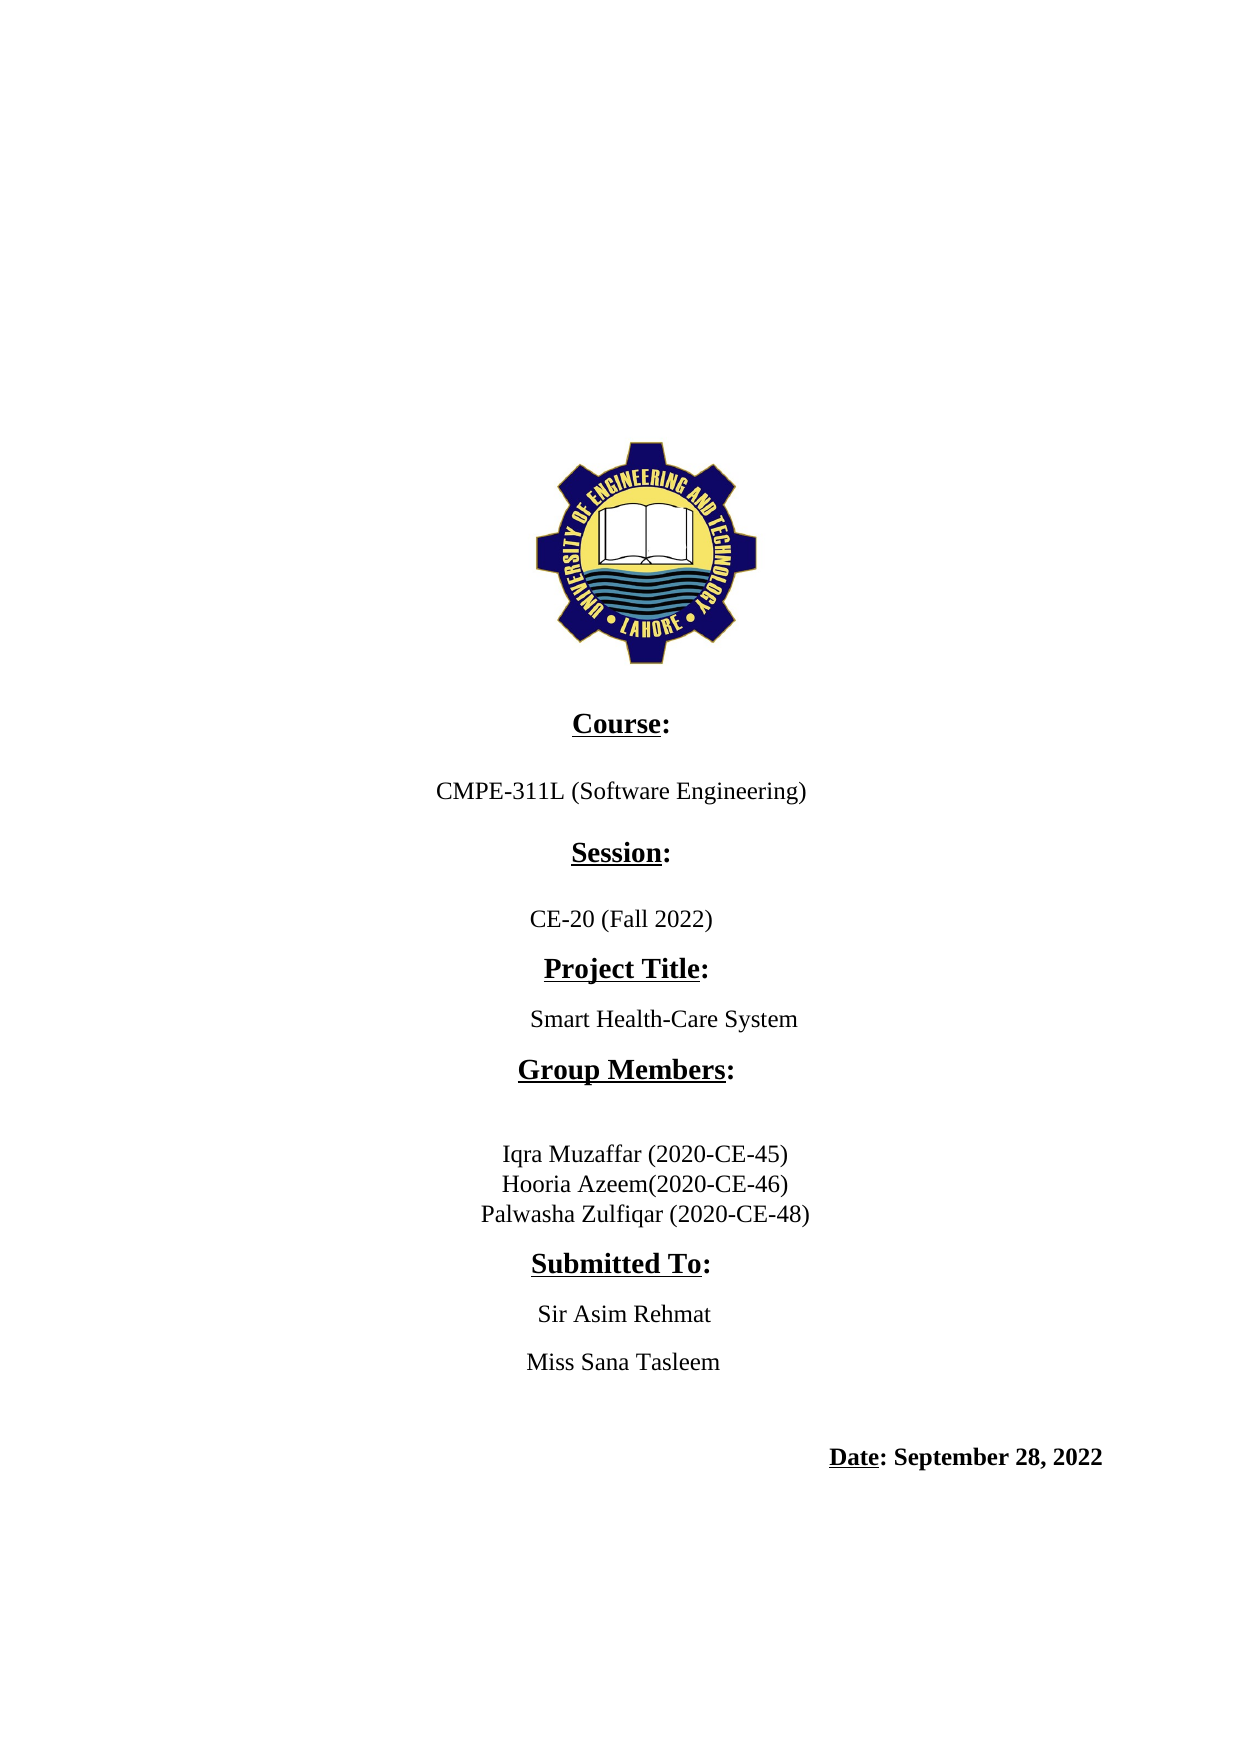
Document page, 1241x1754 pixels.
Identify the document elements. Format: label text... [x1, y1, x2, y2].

text Hooria Azeem(2020-CE-46) [187, 1169, 1103, 1198]
text Iqra Muzaffar (2020-CE-45) [187, 1139, 1103, 1168]
text Smart Health-Care System [225, 1004, 1103, 1033]
text Miss Sana Tasleem [139, 1347, 1103, 1375]
text Sir Asim Rehmat [225, 1299, 1103, 1328]
picture [431, 428, 802, 675]
text CE-20 (Fall 2022) [139, 904, 1103, 933]
text Submitted To: [139, 1247, 1103, 1280]
text Palwasha Zulfiqar (2020-CE-48) [187, 1199, 1103, 1228]
text CMPE-311L (Software Engineering) [139, 776, 1103, 804]
text Date: September 28, 2022 [139, 1442, 1103, 1471]
subtitle Project Title: [150, 952, 1103, 985]
text Session: [139, 835, 1103, 869]
text Group Members: [150, 1052, 1103, 1086]
text Course: [139, 707, 1103, 740]
